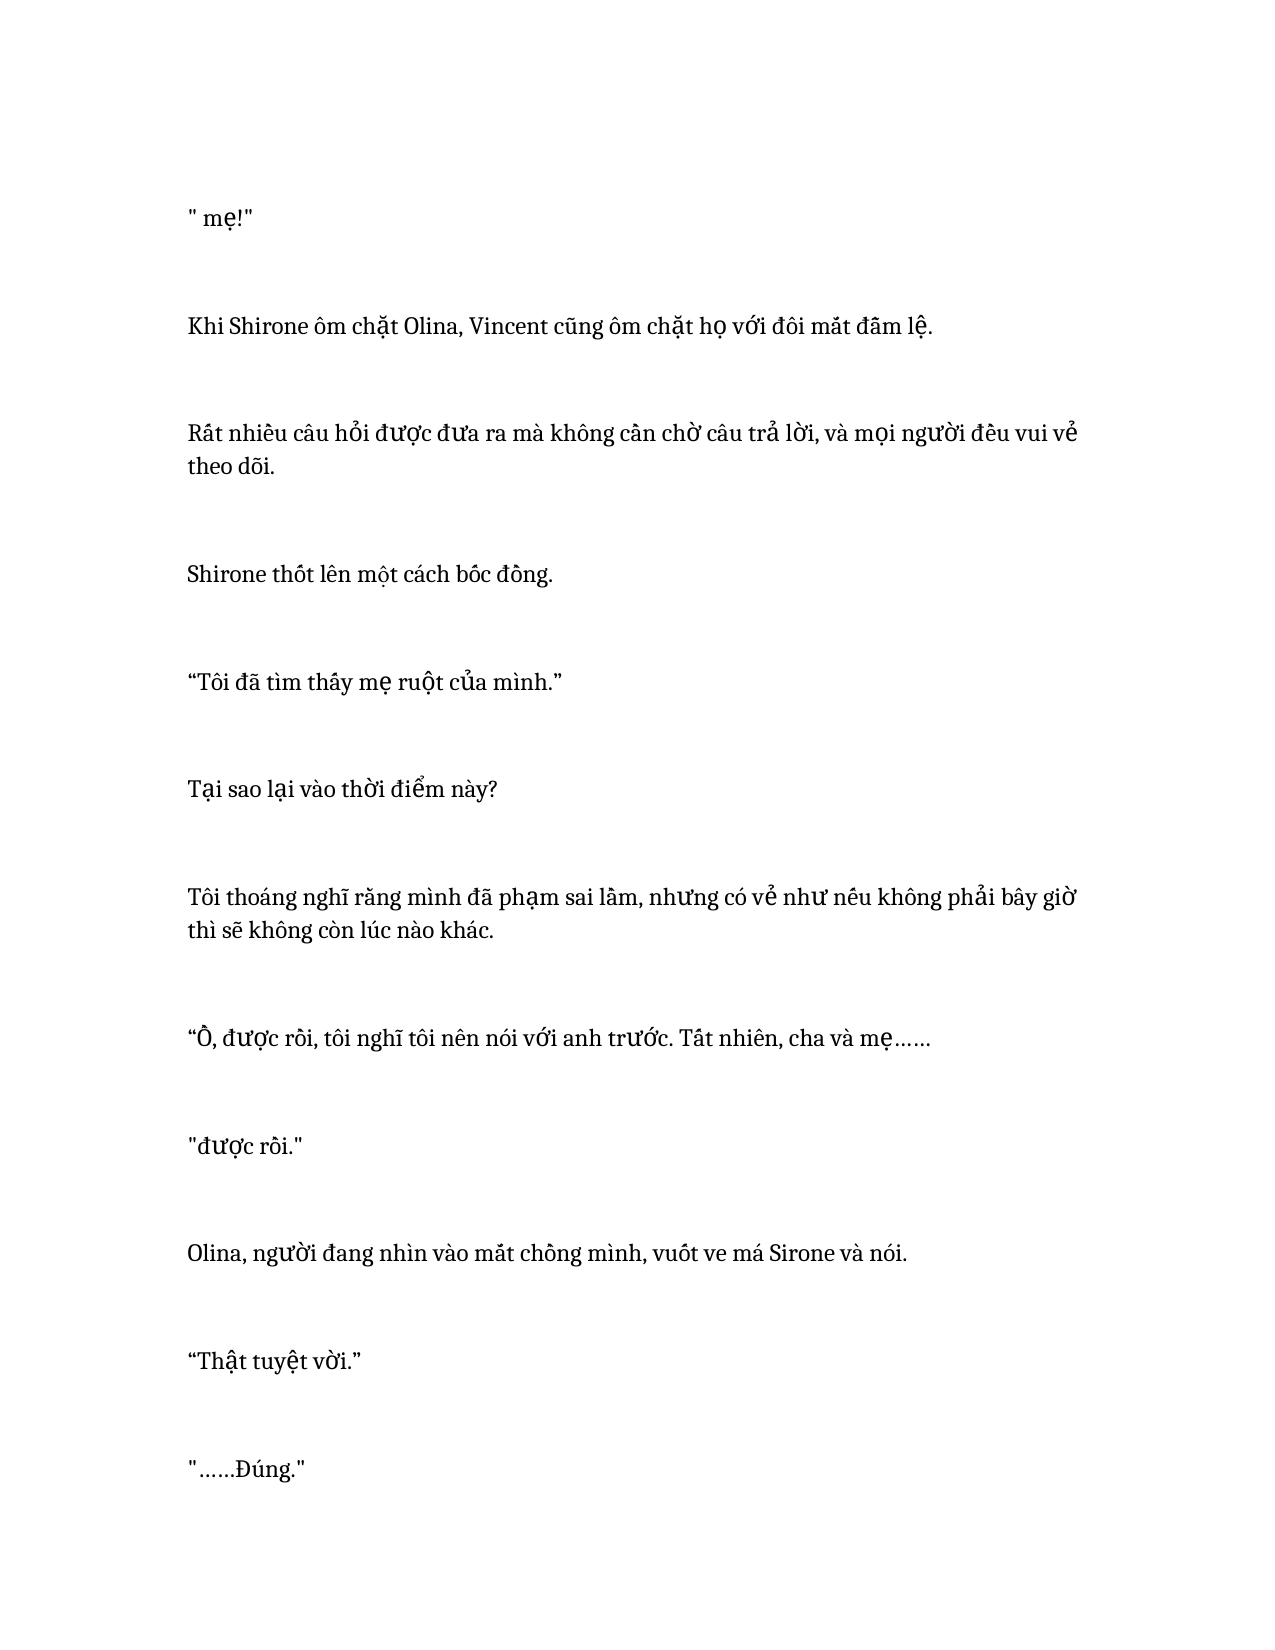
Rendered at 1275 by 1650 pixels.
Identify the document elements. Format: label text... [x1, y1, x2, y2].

text " mẹ!" [187, 204, 1087, 233]
text “Ồ, được rồi, tôi nghĩ tôi nên nói với anh trước. Tất nhiên, cha và mẹ…… [187, 1024, 1087, 1053]
text Shirone thốt lên một cách bốc đồng. [187, 560, 1087, 589]
text "……Đúng." [187, 1455, 1087, 1483]
text “Thật tuyệt vời.” [187, 1347, 1087, 1376]
text Tại sao lại vào thời điểm này? [187, 775, 1087, 804]
text Khi Shirone ôm chặt Olina, Vincent cũng ôm chặt họ với đôi mắt đẫm lệ. [187, 312, 1087, 340]
text Rất nhiều câu hỏi được đưa ra mà không cần chờ câu trả lời, và mọi người đều vui vẻ theo dõi. [187, 419, 1087, 481]
text "được rồi." [187, 1132, 1087, 1160]
text “Tôi đã tìm thấy mẹ ruột của mình.” [187, 668, 1087, 696]
text Tôi thoáng nghĩ rằng mình đã phạm sai lầm, nhưng có vẻ như nếu không phải bây giờ thì sẽ không còn lúc nào khác. [187, 883, 1087, 945]
text Olina, người đang nhìn vào mắt chồng mình, vuốt ve má Sirone và nói. [187, 1239, 1087, 1268]
